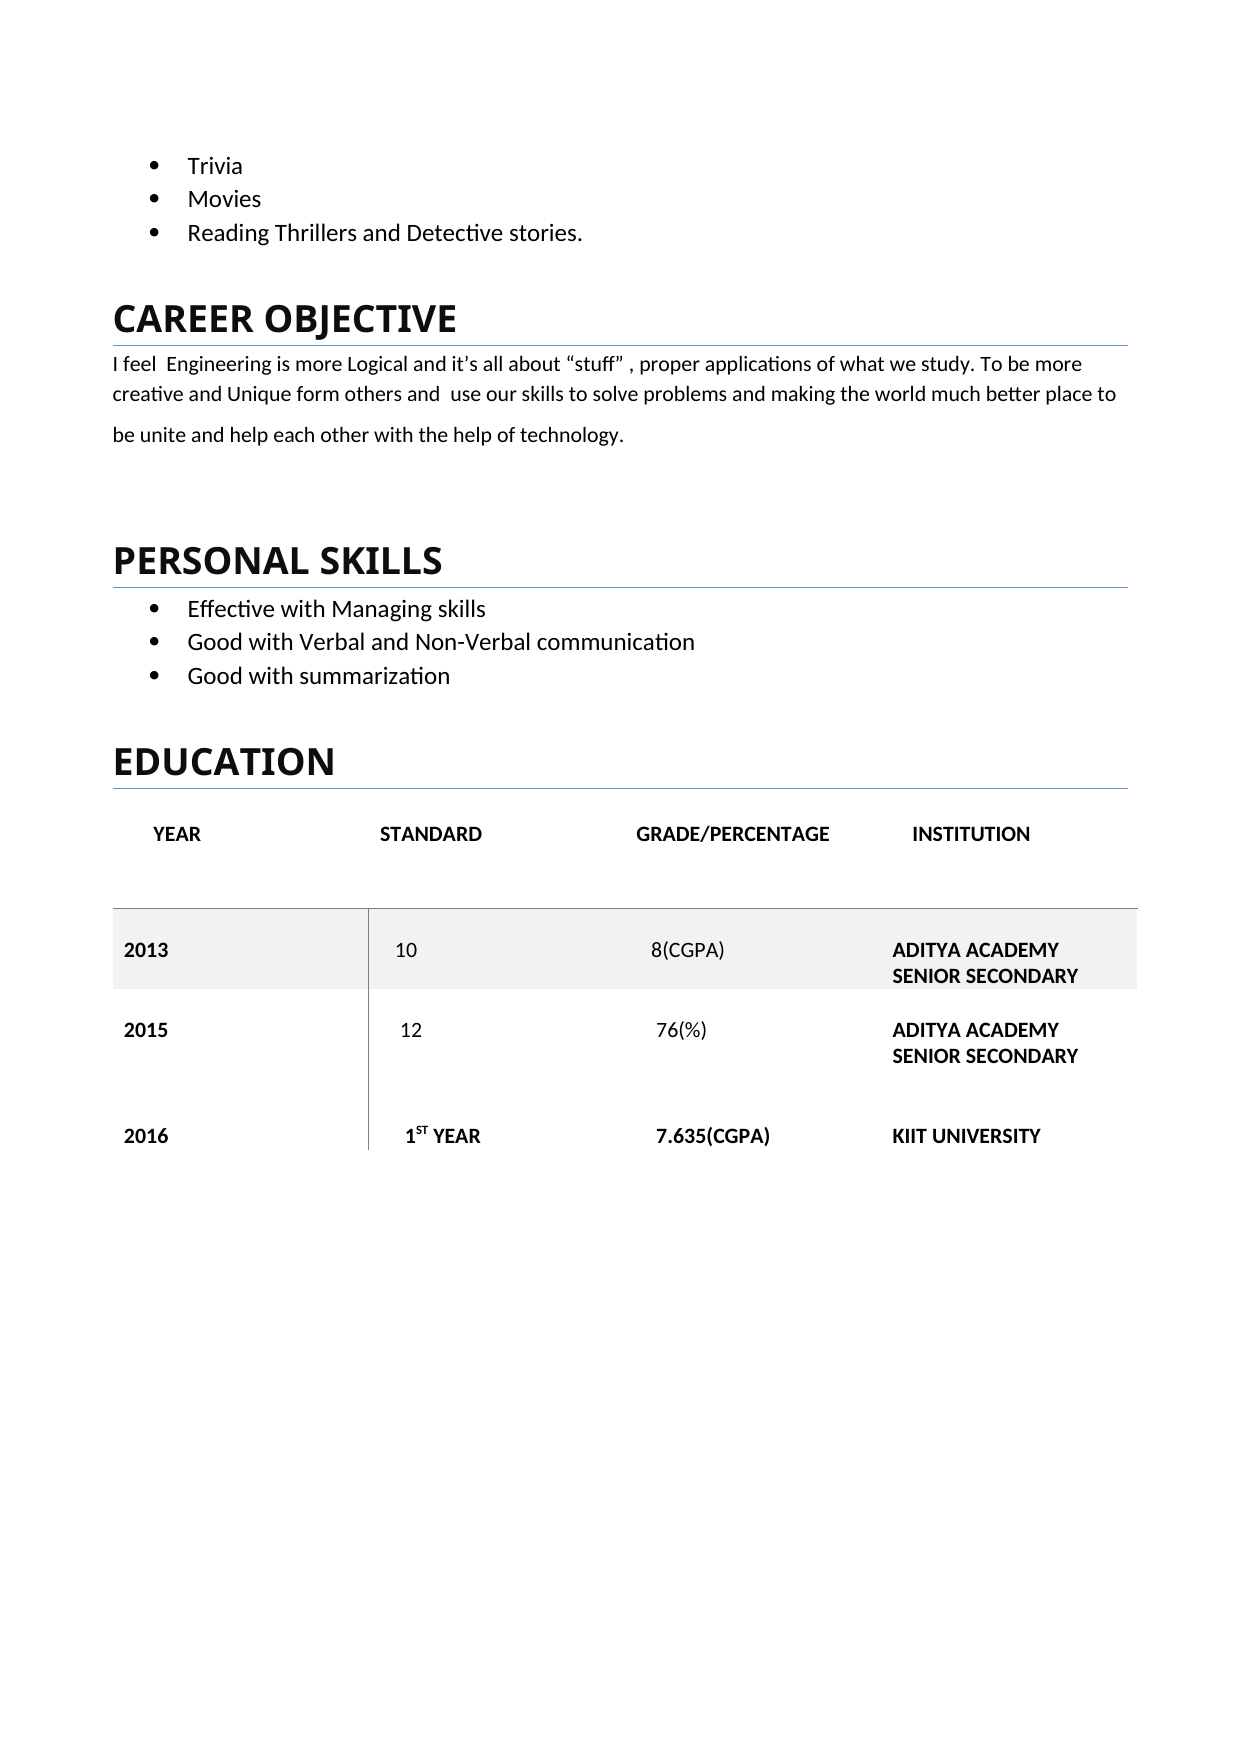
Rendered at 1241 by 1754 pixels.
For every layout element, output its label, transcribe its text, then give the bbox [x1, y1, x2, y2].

table_cell 7.635(CGPA) [625, 1096, 881, 1150]
list Good with Verbal and Non-Verbal communication [150, 626, 1128, 657]
table_cell 8(CGPA) [625, 909, 881, 989]
table_cell 12 [369, 989, 625, 1096]
table_cell 2015 [113, 989, 368, 1096]
text I feel Engineering is more Logical and it’s all about “stuff” , proper applications of what we study. To be more creative and Unique form others and use our skills to solve problems and making the world much better place to [112, 351, 1128, 407]
subtitle CAREER OBJECTIVE [112, 292, 1128, 346]
table_cell 10 [369, 909, 625, 989]
list Reading Thrillers and Detective stories. [150, 217, 1128, 248]
list Effective with Managing skills [150, 593, 1128, 623]
subtitle PERSONAL SKILLS [112, 534, 1128, 588]
table_cell 2016 [113, 1096, 368, 1150]
table_header GRADE/PERCENTAGE [625, 793, 881, 908]
table_cell 1ST YEAR [369, 1096, 625, 1150]
table_cell ADITYA ACADEMY SENIOR SECONDARY [881, 909, 1137, 989]
table_cell KIIT UNIVERSITY [881, 1096, 1137, 1150]
table_cell 2013 [113, 909, 368, 989]
subtitle EDUCATION [112, 735, 1128, 789]
table_header YEAR [113, 793, 369, 908]
list Good with summarization [150, 660, 1128, 690]
table_header INSTITUTION [881, 793, 1137, 908]
table_cell 76(%) [625, 989, 881, 1096]
table_header STANDARD [369, 793, 625, 908]
text be unite and help each other with the help of technology. [112, 422, 1128, 448]
table_cell ADITYA ACADEMY SENIOR SECONDARY [881, 989, 1137, 1096]
list Movies [150, 183, 1128, 214]
list Trivia [150, 150, 1128, 181]
